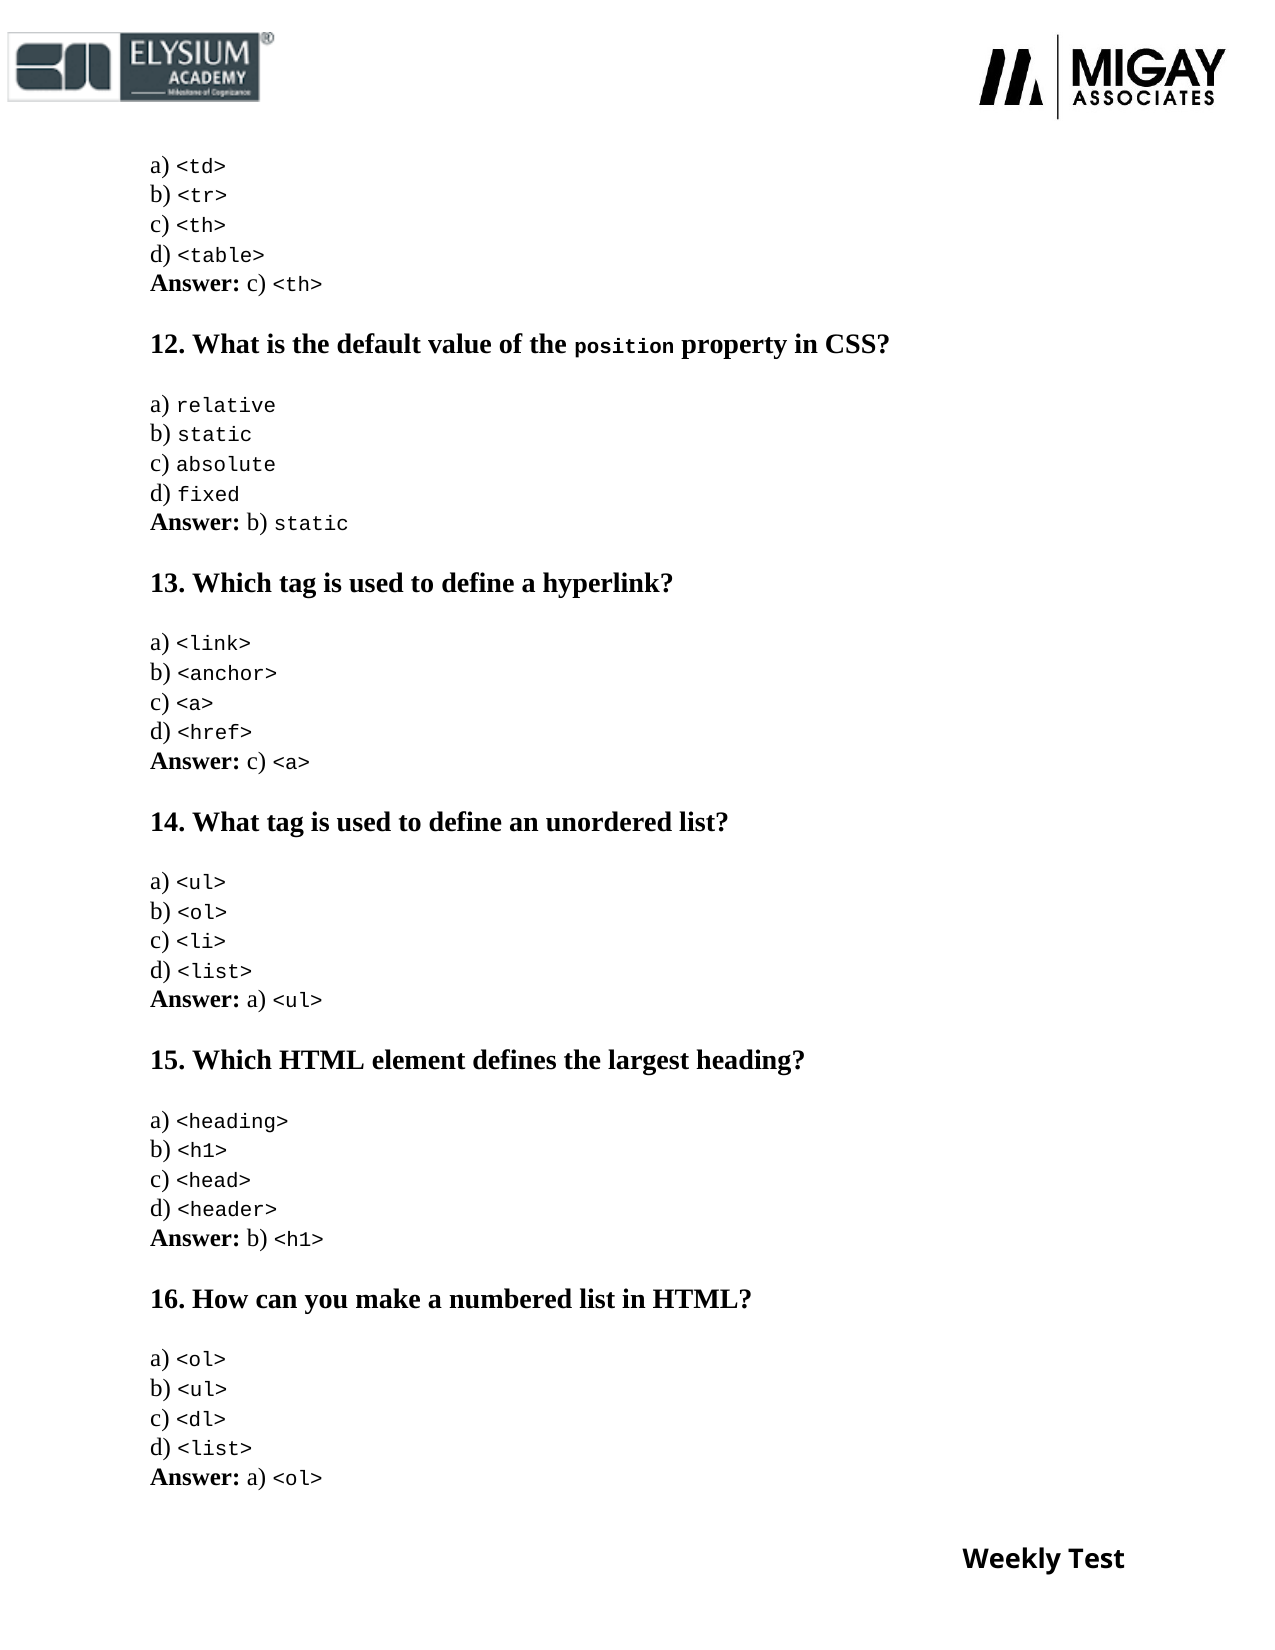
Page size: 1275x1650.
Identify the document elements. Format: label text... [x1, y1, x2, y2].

subtitle 13. Which tag is used to define a hyperlink? [150, 627, 1125, 660]
text a) <heading> b) <h1> c) <head> d) <header> Answer: b) <h1> [150, 1166, 1125, 1314]
subtitle 16. How can you make a numbered list in HTML? [150, 1343, 1125, 1376]
text a) <td> b) <tr> c) <th> d) <table> Answer: c) <th> [150, 212, 1125, 359]
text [150, 1405, 1125, 1494]
subtitle 11. Which HTML element is used to define a table header? [150, 150, 1125, 182]
text a) <ul> b) <ol> c) <li> d) <list> Answer: a) <ul> [150, 928, 1125, 1076]
picture [978, 32, 1229, 121]
text a) <link> b) <anchor> c) <a> d) <href> Answer: c) <a> [150, 689, 1125, 837]
picture [6, 32, 279, 102]
text a) relative b) static c) absolute d) fixed Answer: b) static [150, 450, 1125, 598]
subtitle 14. What tag is used to define an unordered list? [150, 866, 1125, 898]
subtitle 15. Which HTML element defines the largest heading? [150, 1105, 1125, 1137]
subtitle 12. What is the default value of the position property in CSS? [150, 389, 1125, 421]
